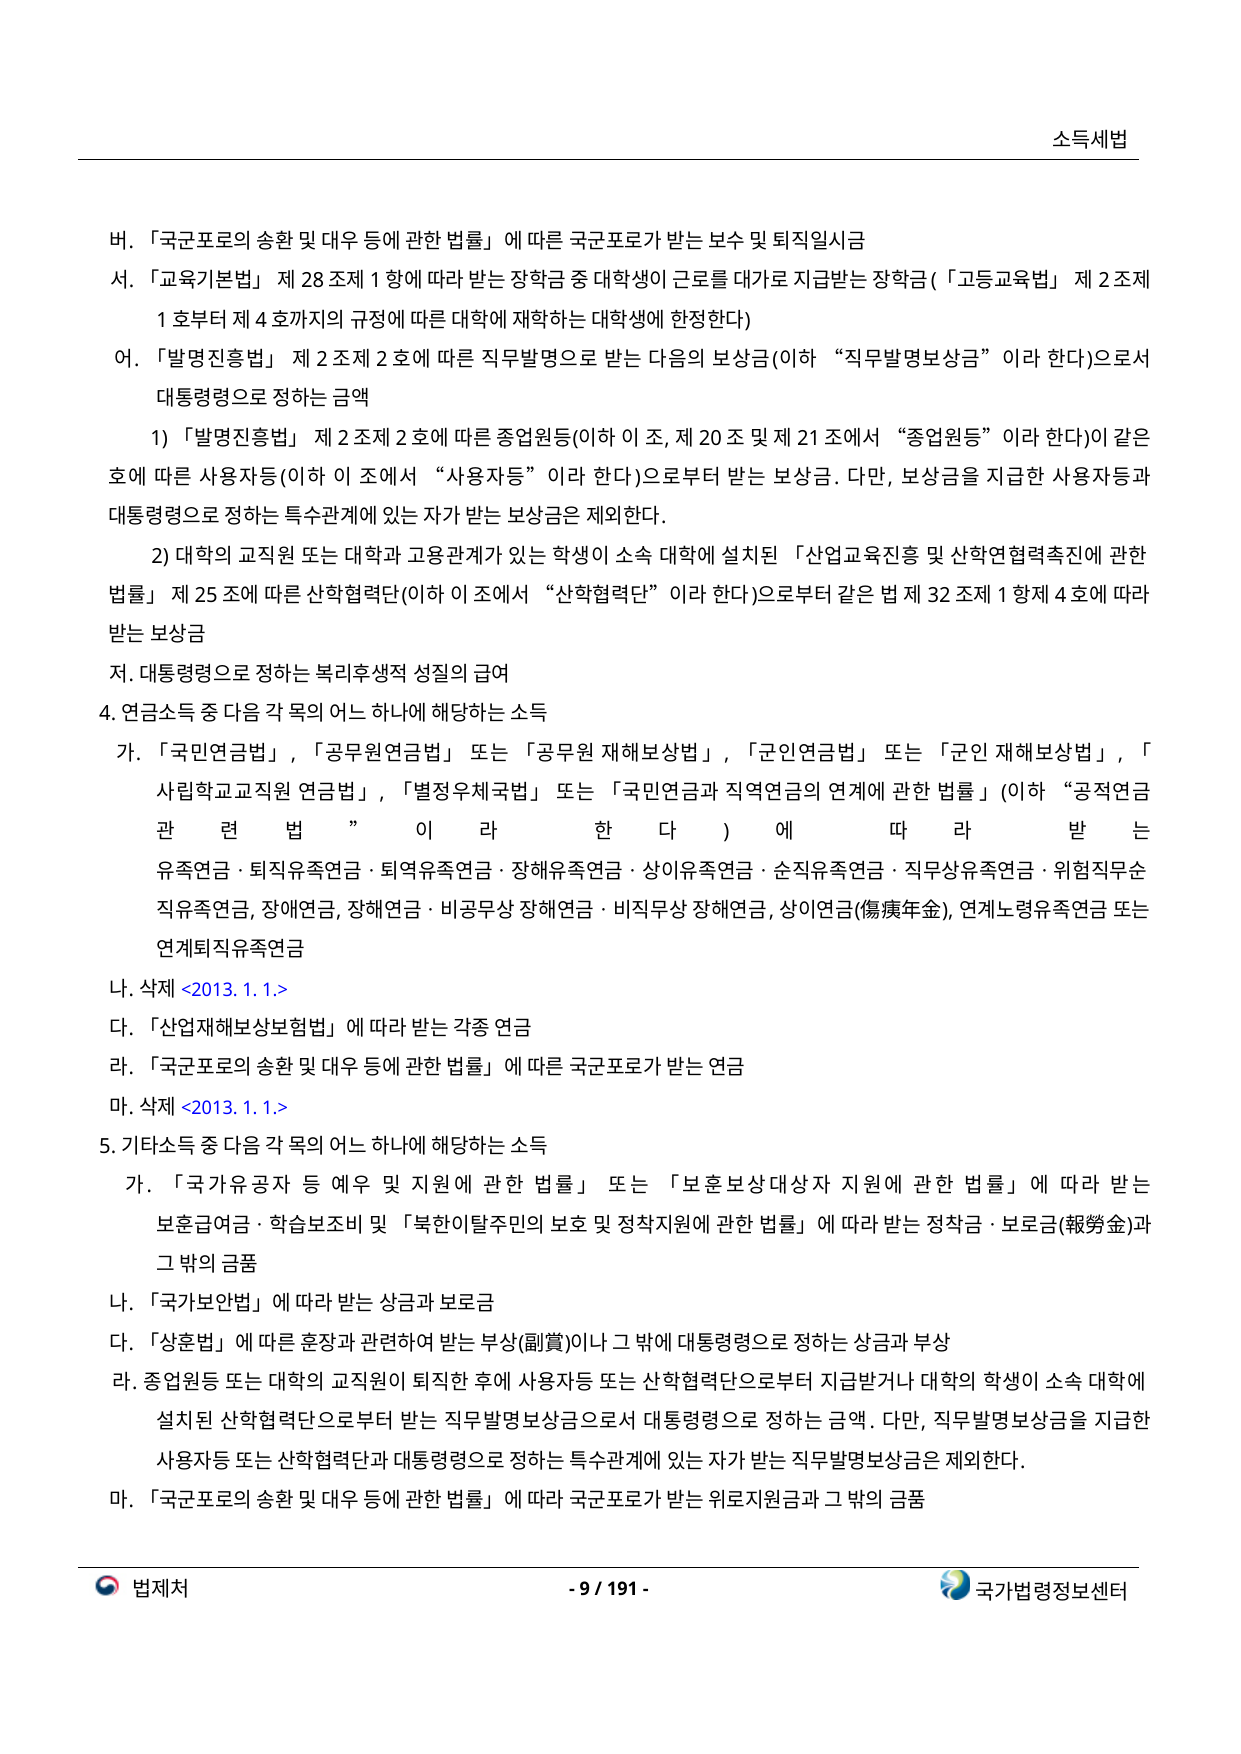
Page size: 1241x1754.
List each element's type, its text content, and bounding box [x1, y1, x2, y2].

text 서. 「교육기본법」 제28조제1항에 따라 받는 장학금 중 대학생이 근로를 대가로 지급받는 장학금(「고등교육법」 제2조제1호부터 제4호까지의 규정에 따른 대학에 재학하는 대학생에 한정한다) [88, 263, 1152, 333]
text 다. 「상훈법」에 따른 훈장과 관련하여 받는 부상(副賞)이나 그 밖에 대통령령으로 정하는 상금과 부상 [88, 1326, 1152, 1356]
text 다. 「산업재해보상보험법」에 따라 받는 각종 연금 [88, 1011, 1152, 1041]
text 2) 대학의 교직원 또는 대학과 고용관계가 있는 학생이 소속 대학에 설치된 「산업교육진흥 및 산학연협력촉진에 관한 법률」 제25조에 따른 산학협력단(이하 이 조에서 “산학협력단”이라 한다)으로부터 같은 법 제32조제1항제4호에 따라 받는 보상금 [88, 539, 1152, 648]
text 버. 「국군포로의 송환 및 대우 등에 관한 법률」에 따른 국군포로가 받는 보수 및 퇴직일시금 [88, 224, 1152, 254]
text 마. 「국군포로의 송환 및 대우 등에 관한 법률」에 따라 국군포로가 받는 위로지원금과 그 밖의 금품 [88, 1483, 1152, 1514]
text 어. 「발명진흥법」 제2조제2호에 따른 직무발명으로 받는 다음의 보상금(이하 “직무발명보상금”이라 한다)으로서 대통령령으로 정하는 금액 [88, 342, 1152, 412]
picture [88, 1573, 127, 1597]
text 5. 기타소득 중 다음 각 목의 어느 하나에 해당하는 소득 [88, 1129, 1152, 1159]
text 마. 삭제 <2013. 1. 1.> [88, 1090, 1152, 1120]
text 나. 삭제 <2013. 1. 1.> [88, 972, 1152, 1002]
text 나. 「국가보안법」에 따라 받는 상금과 보로금 [88, 1287, 1152, 1317]
picture [940, 1570, 970, 1600]
text 4. 연금소득 중 다음 각 목의 어느 하나에 해당하는 소득 [88, 696, 1152, 727]
text 1) 「발명진흥법」 제2조제2호에 따른 종업원등(이하 이 조, 제20조 및 제21조에서 “종업원등”이라 한다)이 같은 호에 따른 사용자등(이하 이 조에서 “사용자등”이라 한다)으로부터 받는 보상금. 다만, 보상금을 지급한 사용자등과 대통령령으로 정하는 특수관계에 있는 자가 받는 보상금은 제외한다. [88, 421, 1152, 530]
text 저. 대통령령으로 정하는 복리후생적 성질의 급여 [88, 657, 1152, 687]
text 라. 종업원등 또는 대학의 교직원이 퇴직한 후에 사용자등 또는 산학협력단으로부터 지급받거나 대학의 학생이 소속 대학에 설치된 산학협력단으로부터 받는 직무발명보상금으로서 대통령령으로 정하는 금액. 다만, 직무발명보상금을 지급한 사용자등 또는 산학협력단과 대통령령으로 정하는 특수관계에 있는 자가 받는 직무발명보상금은 제외한다. [88, 1365, 1152, 1474]
text 라. 「국군포로의 송환 및 대우 등에 관한 법률」에 따른 국군포로가 받는 연금 [88, 1051, 1152, 1081]
text 가. 「국가유공자 등 예우 및 지원에 관한 법률」 또는 「보훈보상대상자 지원에 관한 법률」에 따라 받는 보훈급여금ㆍ학습보조비 및 「북한이탈주민의 보호 및 정착지원에 관한 법률」에 따라 받는 정착금ㆍ보로금(報勞金)과 그 밖의 금품 [88, 1169, 1152, 1278]
text 가. 「국민연금법」, 「공무원연금법」 또는 「공무원 재해보상법」, 「군인연금법」 또는 「군인 재해보상법」, 「사립학교교직원 연금법」, 「별정우체국법」 또는 「국민연금과 직역연금의 연계에 관한 법률」(이하 “공적연금 관련법”이라 한다)에 따라 받는 유족연금ㆍ퇴직유족연금ㆍ퇴역유족연금ㆍ장해유족연금ㆍ상이유족연금ㆍ순직유족연금ㆍ직무상유족연금ㆍ위험직무순직유족연금, 장애연금, 장해연금ㆍ비공무상 장해연금ㆍ비직무상 장해연금, 상이연금(傷痍年金), 연계노령유족연금 또는 연계퇴직유족연금 [88, 736, 1152, 963]
